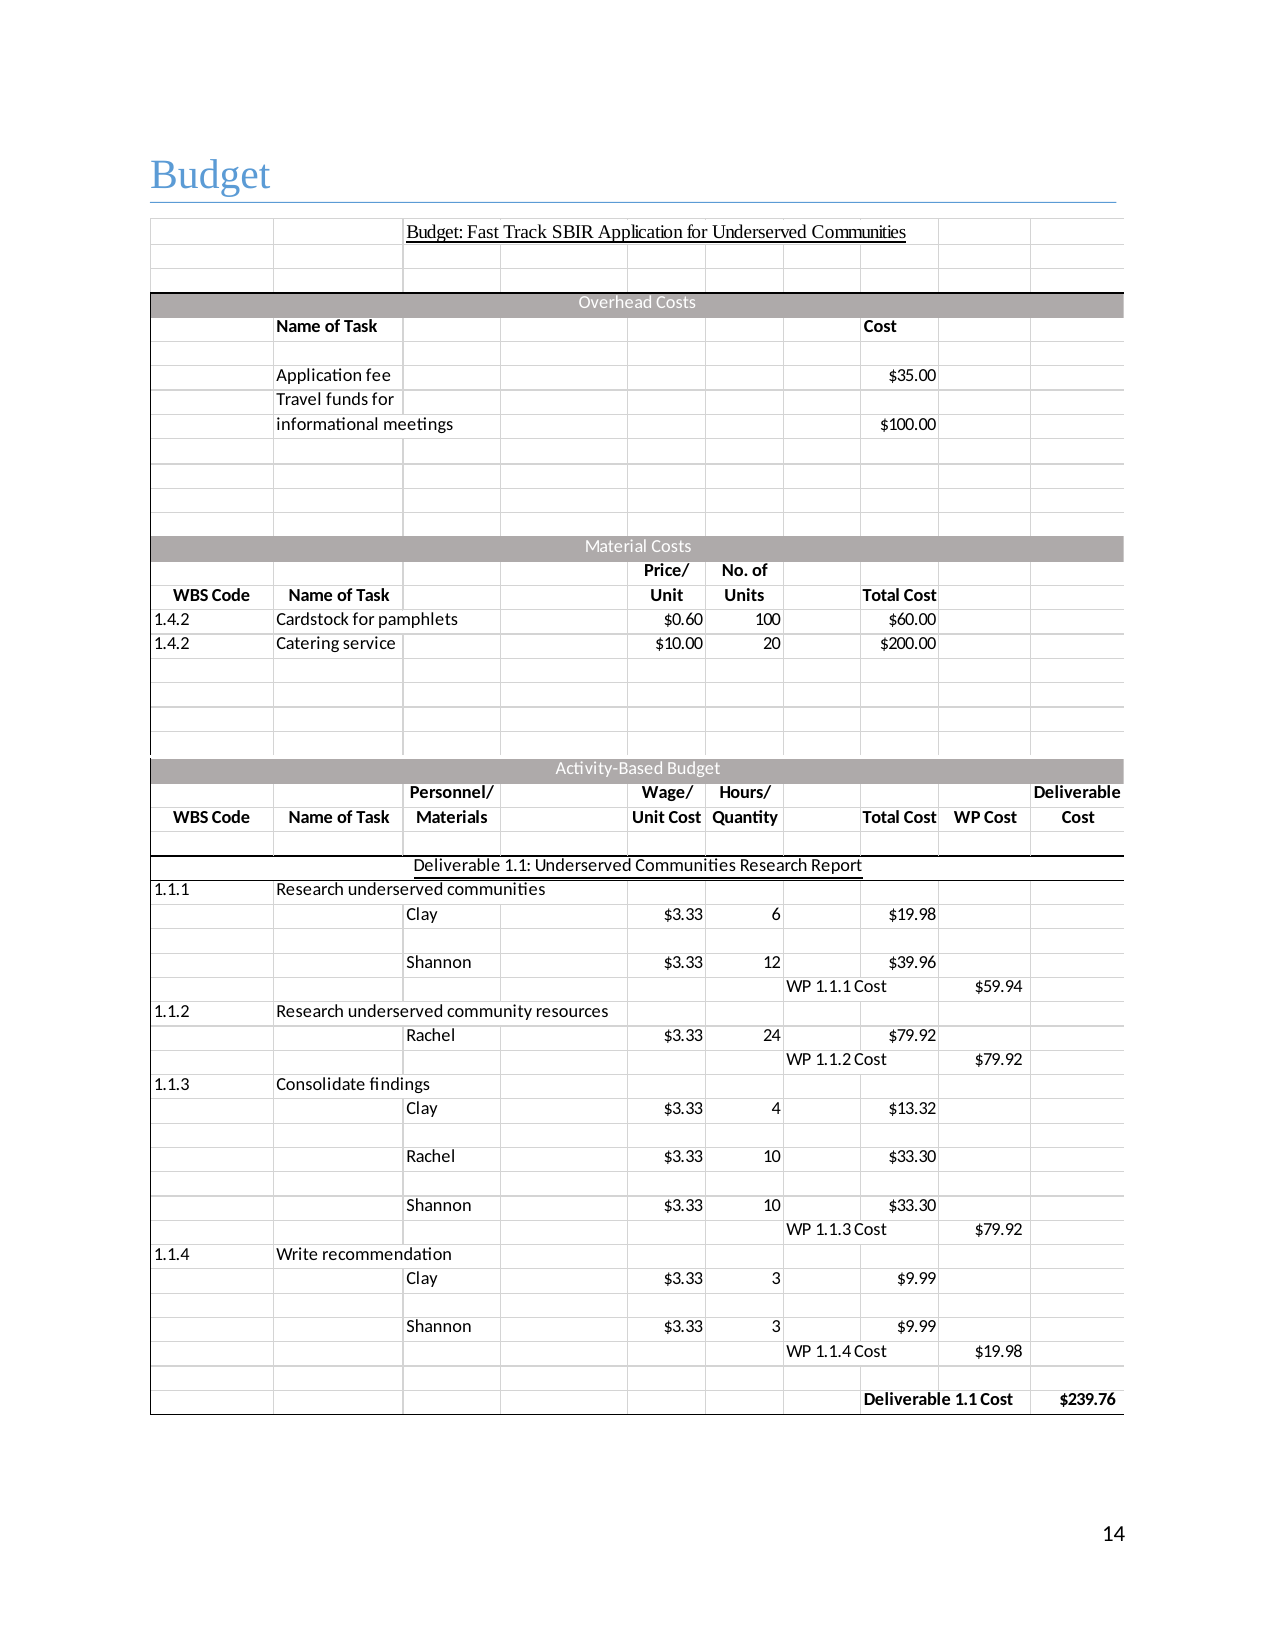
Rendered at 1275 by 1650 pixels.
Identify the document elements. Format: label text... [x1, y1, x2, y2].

text Budget [150, 150, 1125, 198]
